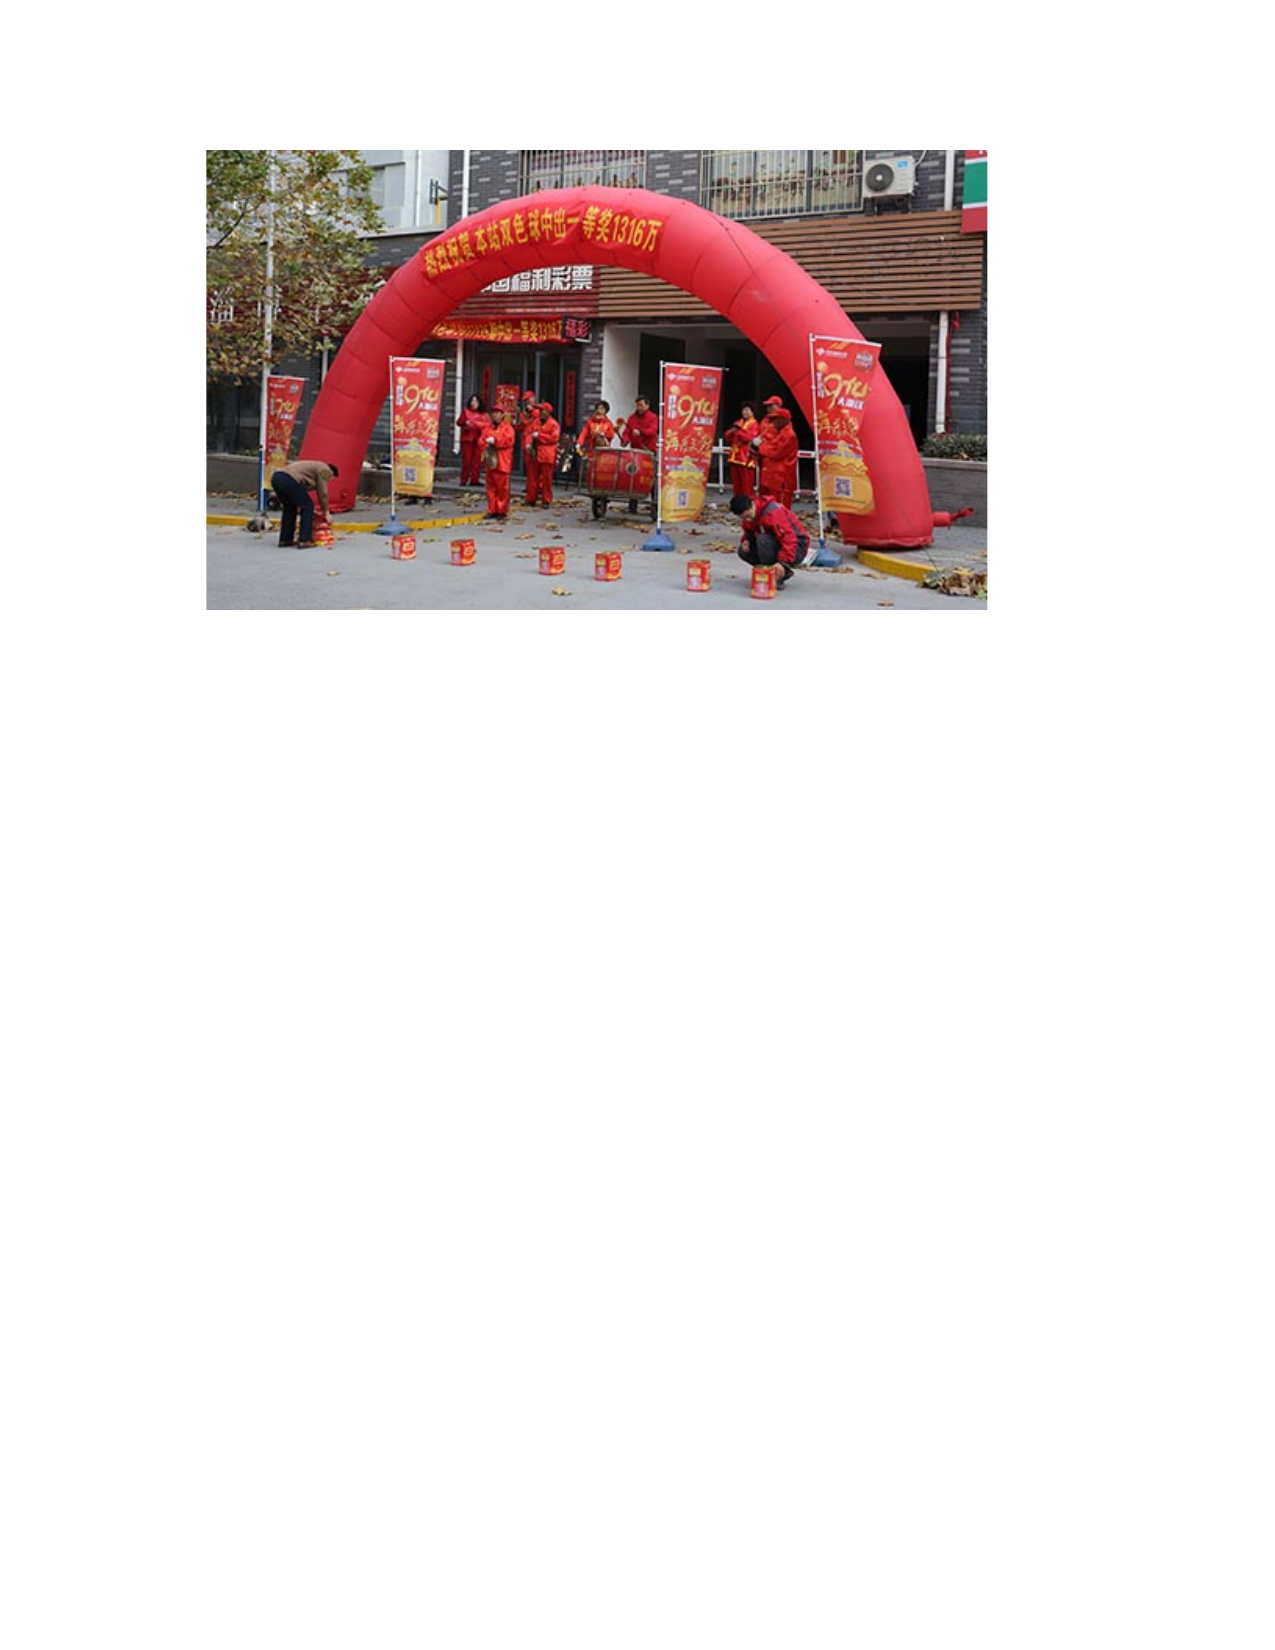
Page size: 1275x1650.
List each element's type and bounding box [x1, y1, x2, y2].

picture [206, 150, 988, 610]
